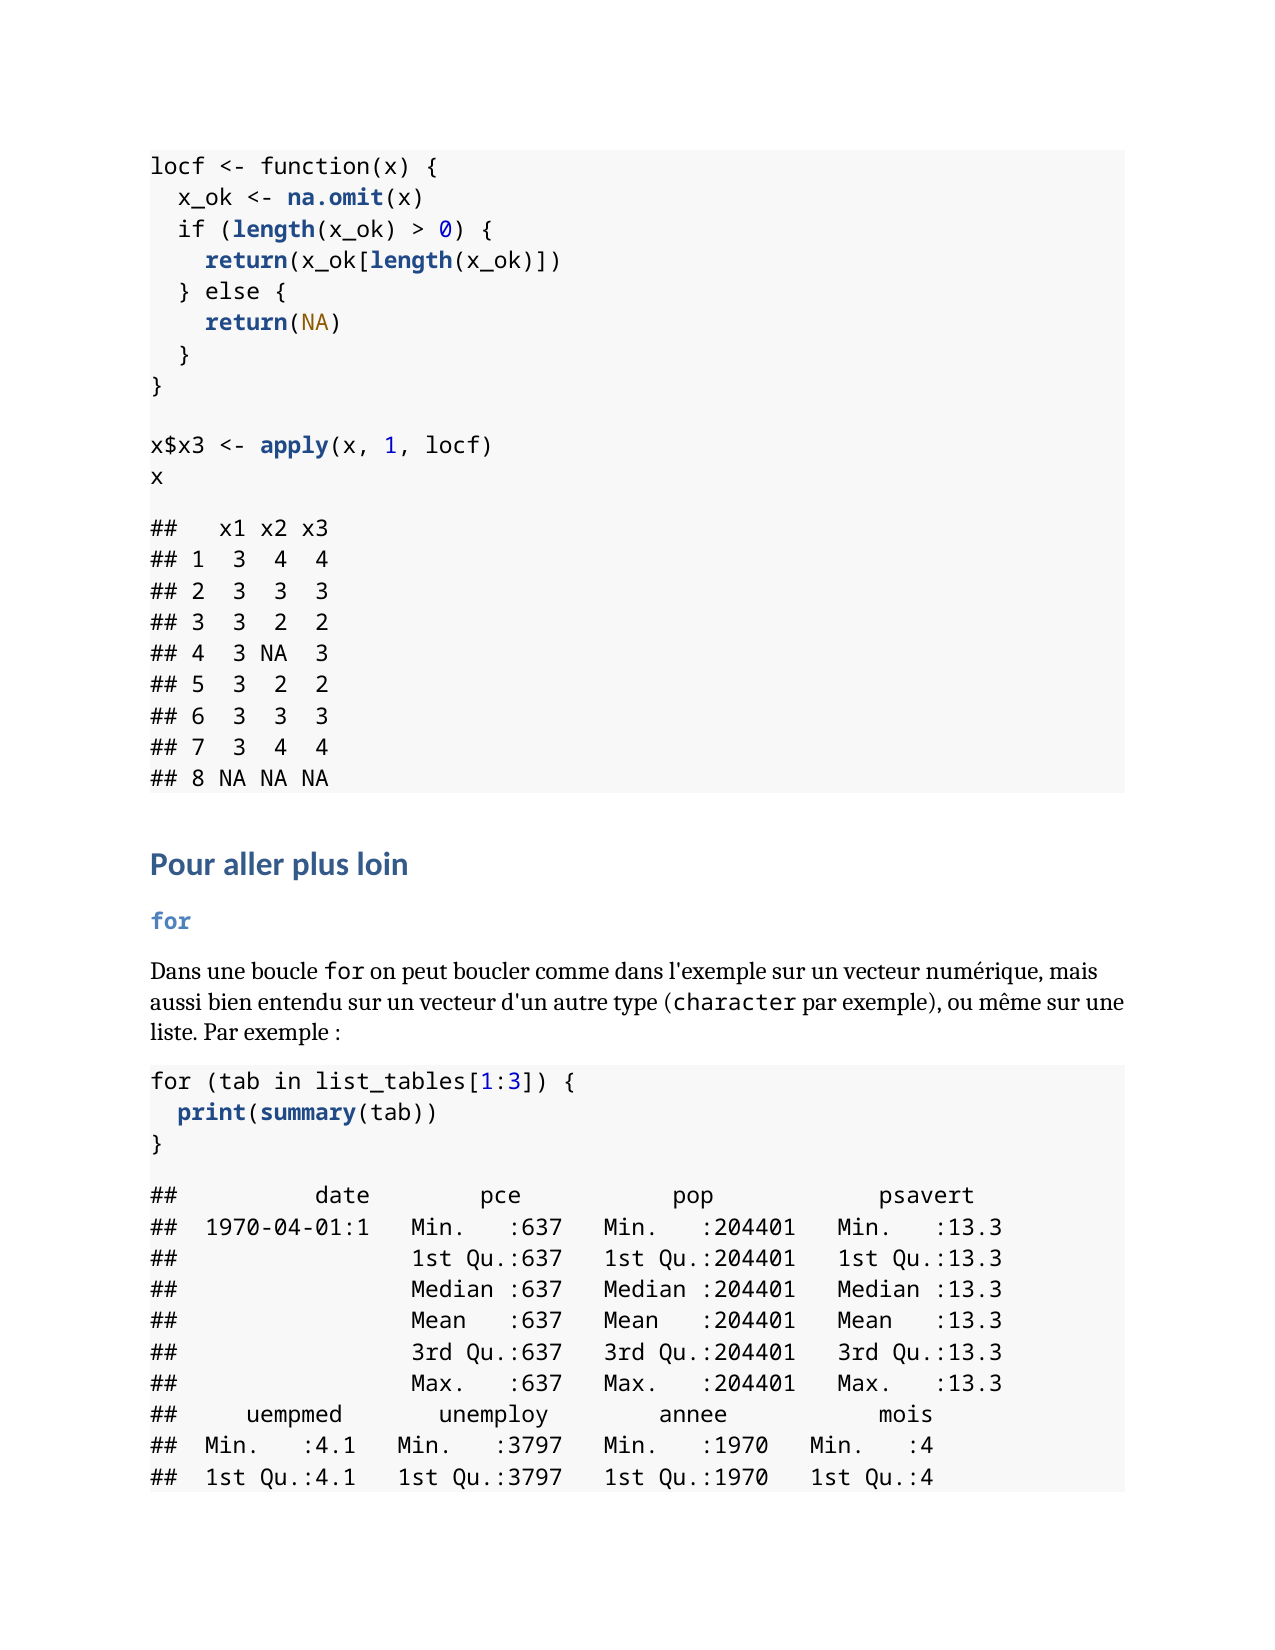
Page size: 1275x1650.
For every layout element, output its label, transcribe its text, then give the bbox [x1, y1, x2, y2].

text locf <- function(x) { x_ok <- na.omit(x) if (length(x_ok) > 0) { return(x_ok[length(x_ok)]) } else { return(NA) } } x$x3 <- apply(x, 1, locf) x [150, 150, 1125, 491]
subtitle Pour aller plus loin [150, 843, 1125, 884]
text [150, 1179, 1125, 1492]
subtitle for [150, 905, 1125, 936]
text for (tab in list_tables[1:3]) { print(summary(tab)) } [150, 1065, 1125, 1159]
text Dans une boucle for on peut boucler comme dans l'exemple sur un vecteur numérique, mais aussi bien entendu sur un vecteur d'un autre type (character par exemple), ou même sur une liste. Par exemple : [150, 955, 1125, 1046]
text ## x1 x2 x3 ## 1 3 4 4 ## 2 3 3 3 ## 3 3 2 2 ## 4 3 NA 3 ## 5 3 2 2 ## 6 3 3 3 ## 7 3 4 4 ## 8 NA NA NA [150, 512, 1125, 793]
